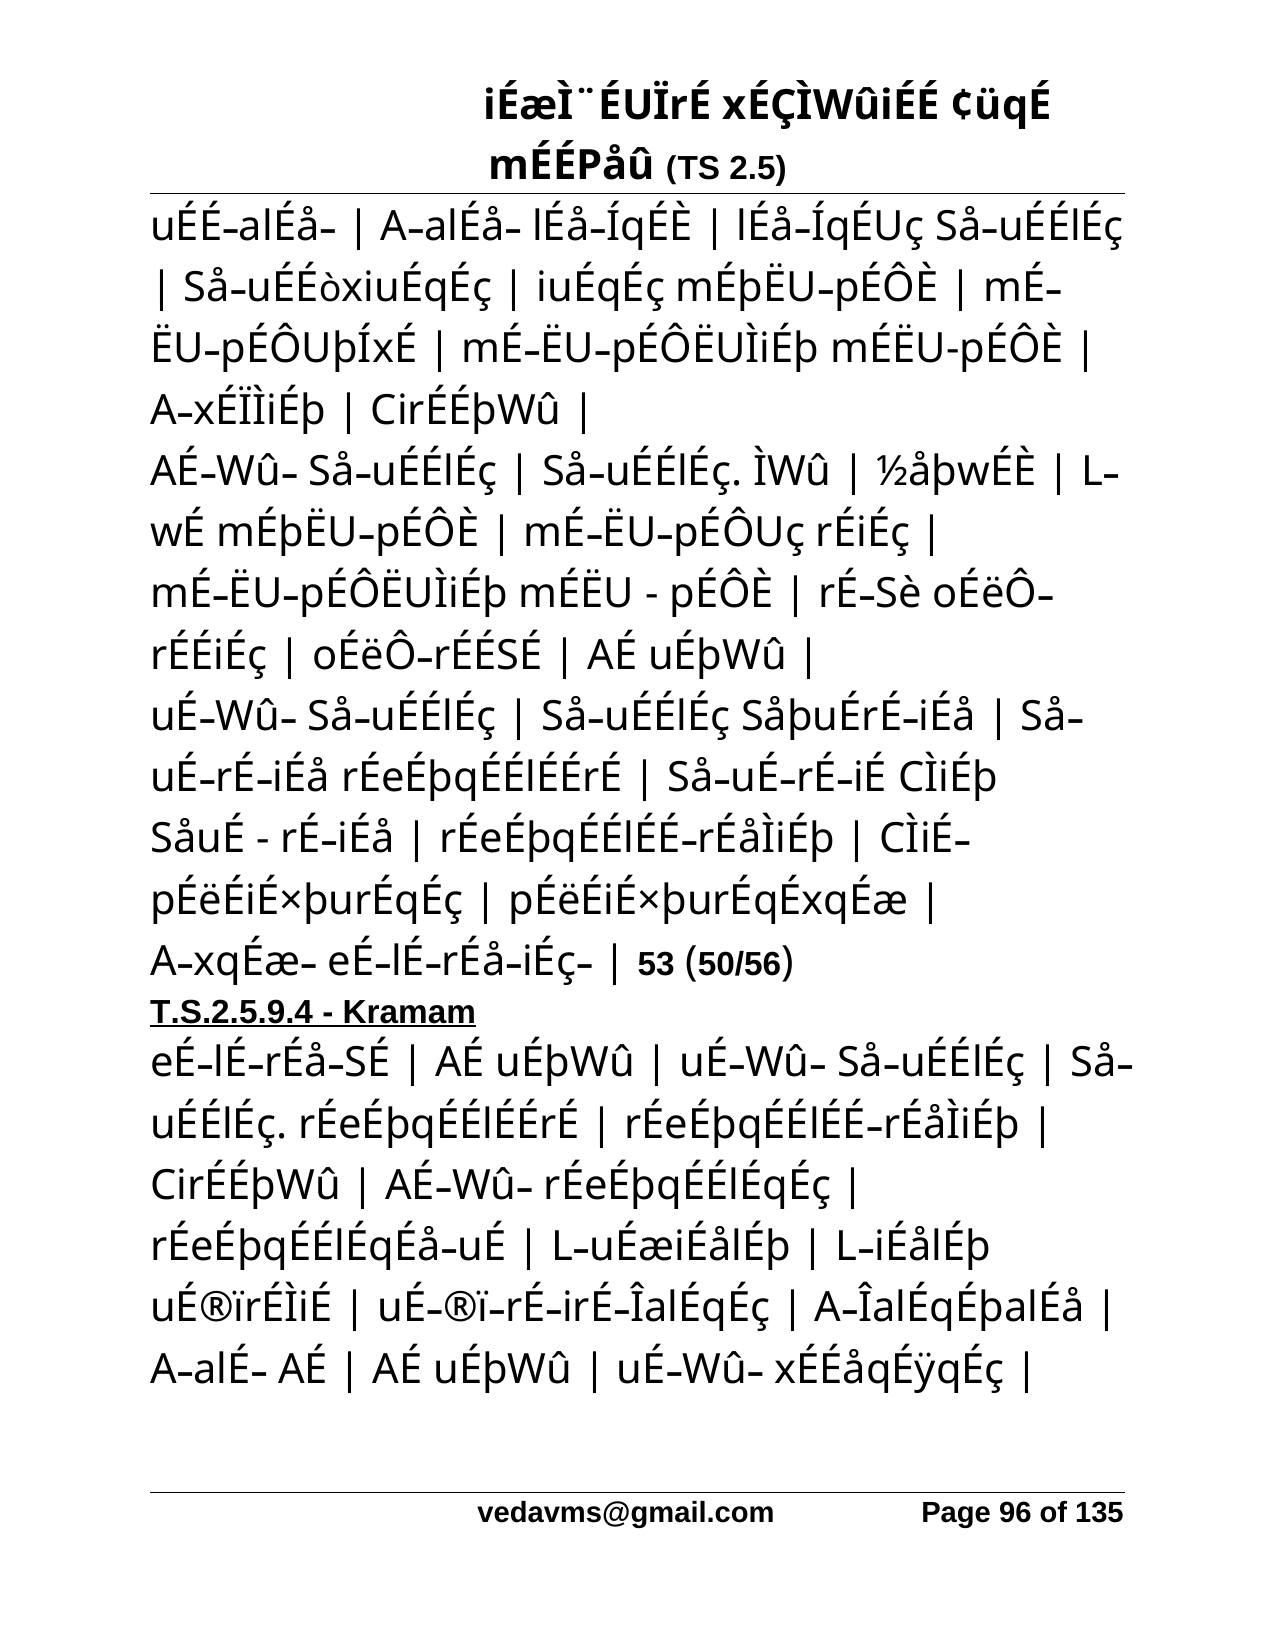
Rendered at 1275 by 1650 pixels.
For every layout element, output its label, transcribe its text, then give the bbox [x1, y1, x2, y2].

text SåuÉ - rÉ–iÉå | rÉeÉþqÉÉlÉÉ–rÉåÌiÉþ | CÌiÉ– pÉëÉiÉ×þurÉqÉç | pÉëÉiÉ×þurÉqÉxqÉæ | [150, 808, 1125, 926]
text T.S.2.5.9.4 - Kramam [150, 992, 1094, 1030]
text eÉ–lÉ–rÉå–SÉ | AÉ uÉþWû | uÉ–Wû– Så–uÉÉlÉç | Så–uÉÉlÉç. rÉeÉþqÉÉlÉÉrÉ | rÉeÉþqÉÉlÉÉ–rÉåÌiÉþ | CirÉÉþWû | AÉ–Wû– rÉeÉþqÉÉlÉqÉç | rÉeÉþqÉÉlÉqÉå–uÉ | L–uÉæiÉålÉþ | L–iÉålÉþ uÉ®ïrÉÌiÉ | uÉ–®ï–rÉ–irÉ–ÎalÉqÉç | A–ÎalÉqÉþalÉå | A–alÉ– AÉ | AÉ uÉþWû | uÉ–Wû– xÉÉåqÉÿqÉç | [150, 1032, 1134, 1395]
text A–xqÉæ– eÉ–lÉ–rÉå–iÉç– | 53 (50/56) [150, 931, 1125, 987]
text AÉ–Wû– Så–uÉÉlÉç | Så–uÉÉlÉç. ÌWû | ½åþwÉÈ | L–wÉ mÉþËU–pÉÔÈ | mÉ–ËU–pÉÔUç rÉiÉç | [150, 441, 1125, 559]
text uÉ–Wû– Så–uÉÉlÉç | Så–uÉÉlÉç SåþuÉrÉ–iÉå | Så–uÉ–rÉ–iÉå rÉeÉþqÉÉlÉÉrÉ | Så–uÉ–rÉ–iÉ CÌiÉþ [150, 686, 1125, 804]
text mÉ–ËU–pÉÔËUÌiÉþ mÉËU - pÉÔÈ | rÉ–Sè oÉëÔ–rÉÉiÉç | oÉëÔ–rÉÉSÉ | AÉ uÉþWû | [150, 563, 1125, 681]
